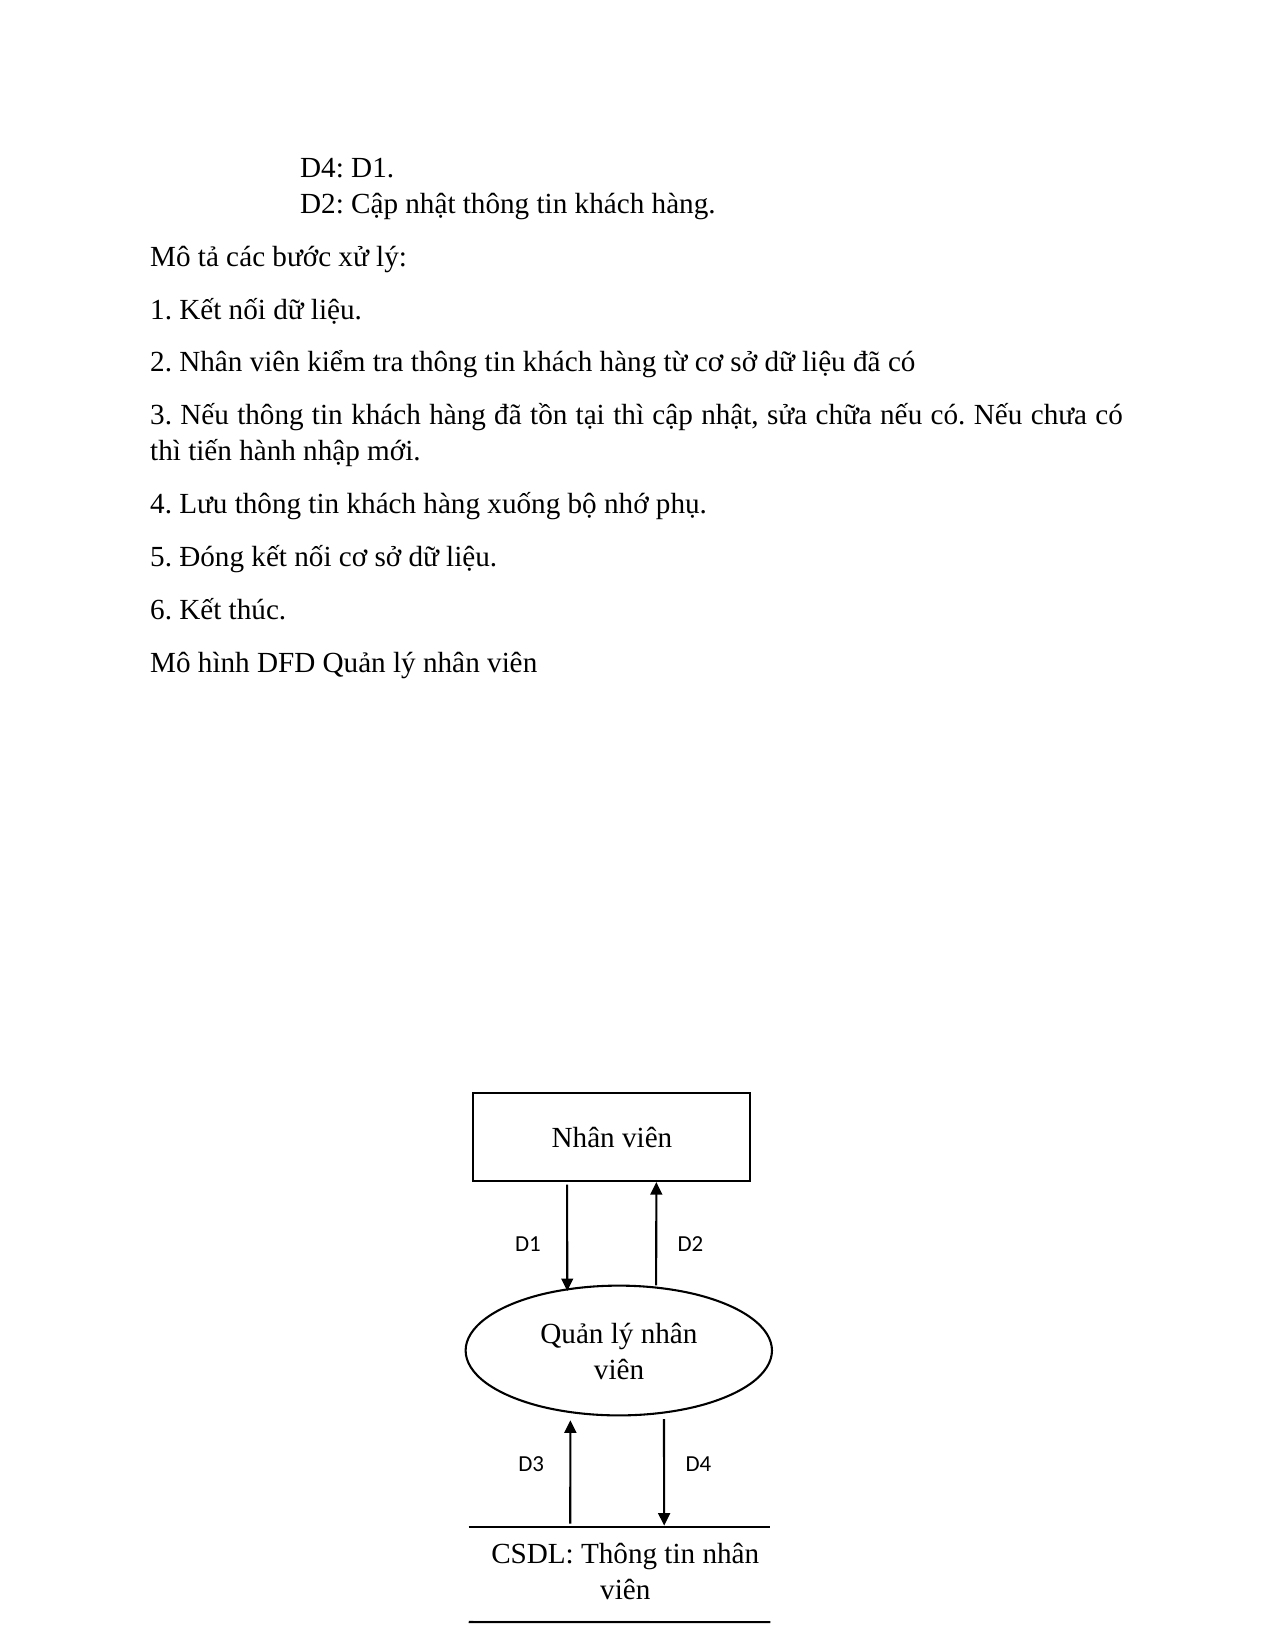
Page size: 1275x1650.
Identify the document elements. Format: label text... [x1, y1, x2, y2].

list D2: Cập nhật thông tin khách hàng. [300, 186, 1125, 220]
list D4: D1. [300, 150, 1125, 183]
